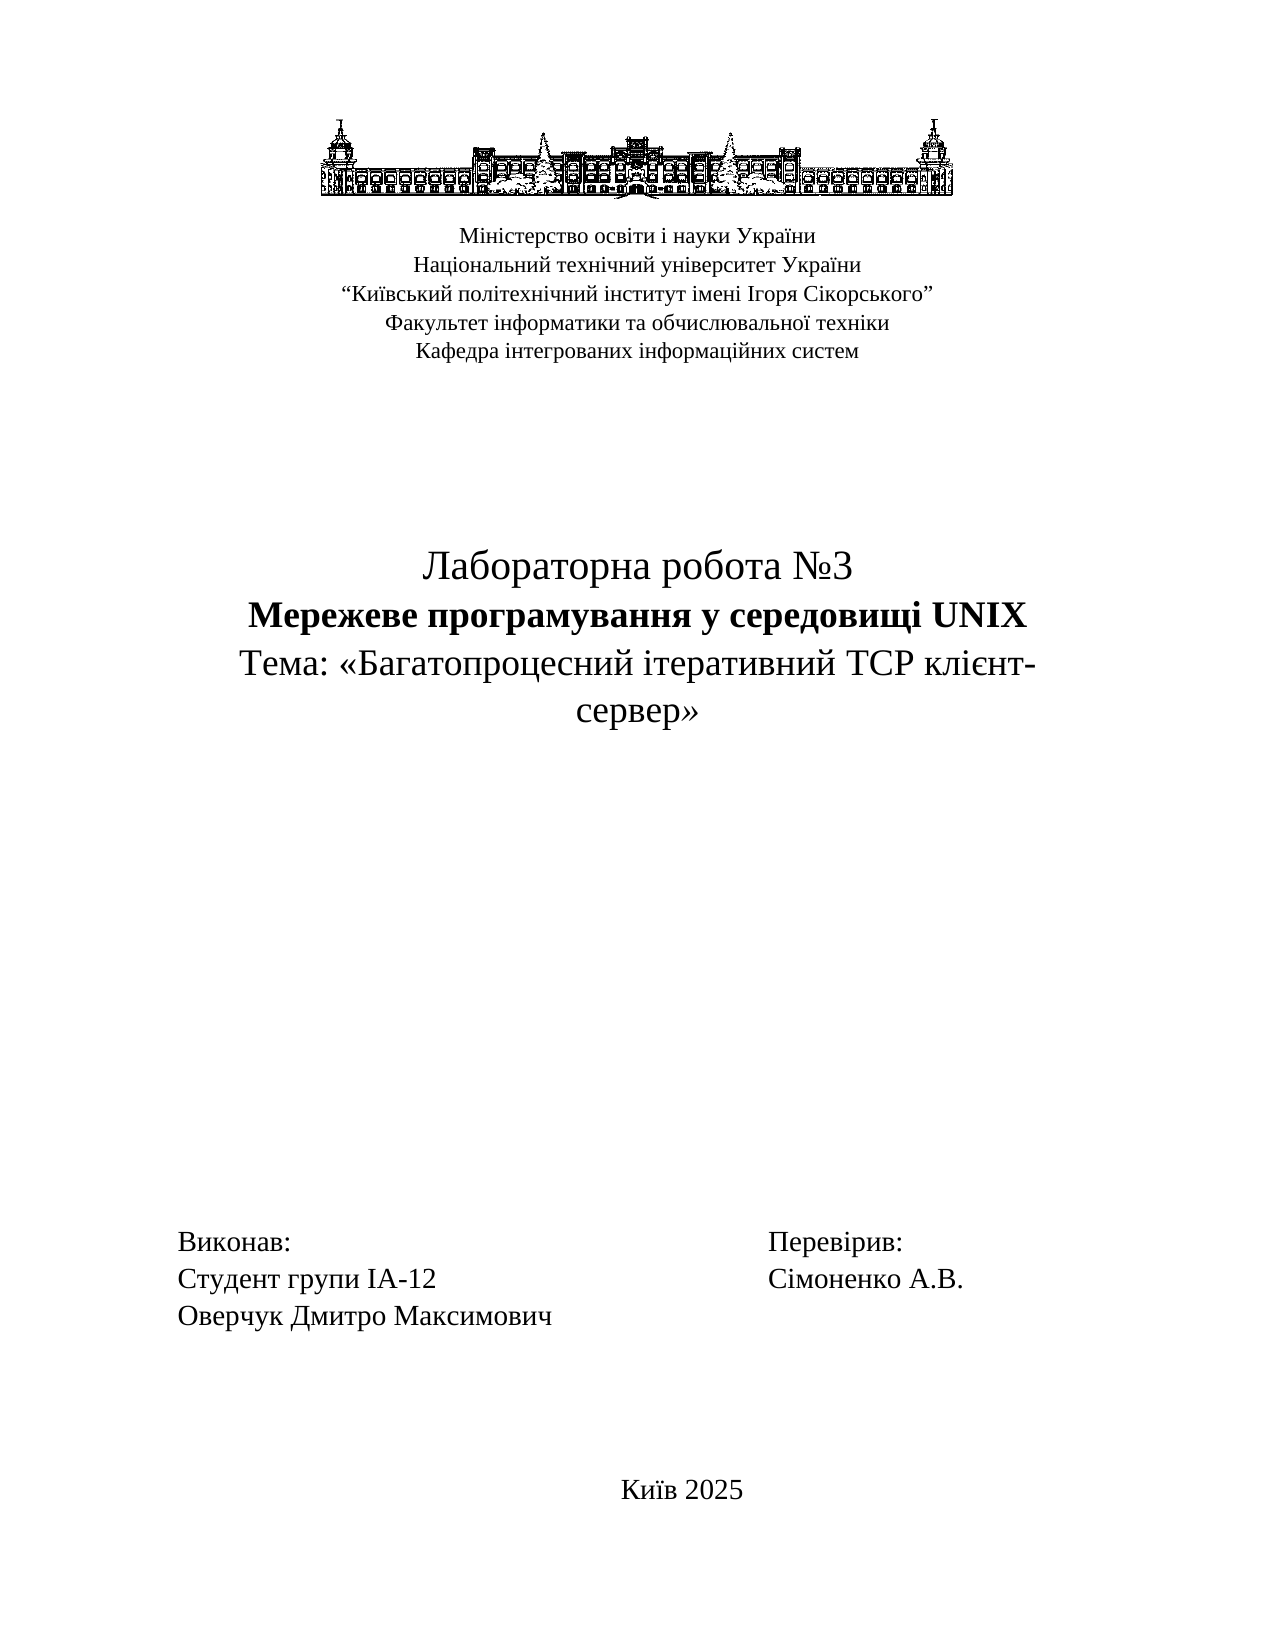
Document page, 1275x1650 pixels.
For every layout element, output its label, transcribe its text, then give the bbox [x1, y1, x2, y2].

text Міністерство освіти і науки України [177, 222, 1098, 248]
table_header Перевірив: Сімоненко А.В. [757, 1224, 1140, 1372]
picture [319, 118, 956, 199]
table_header Виконав: Студент групи ІА-12 Оверчук Дмитро Максимович [166, 1224, 757, 1372]
text “Київський політехнічний інститут імені Ігоря Сікорського” [177, 280, 1098, 306]
text Київ 2025 [177, 1472, 1186, 1506]
text Національний технічний університет України [177, 251, 1098, 277]
text Факультет інформатики та обчислювальної техніки [177, 309, 1098, 335]
text Кафедра інтегрованих інформаційних систем [177, 338, 1098, 364]
text Лабораторна робота №3 Мережеве програмування у середовищі UNIX [177, 540, 1098, 636]
text Тема: «Багатопроцесний ітеративний TCP клієнт-сервер» [177, 640, 1098, 730]
